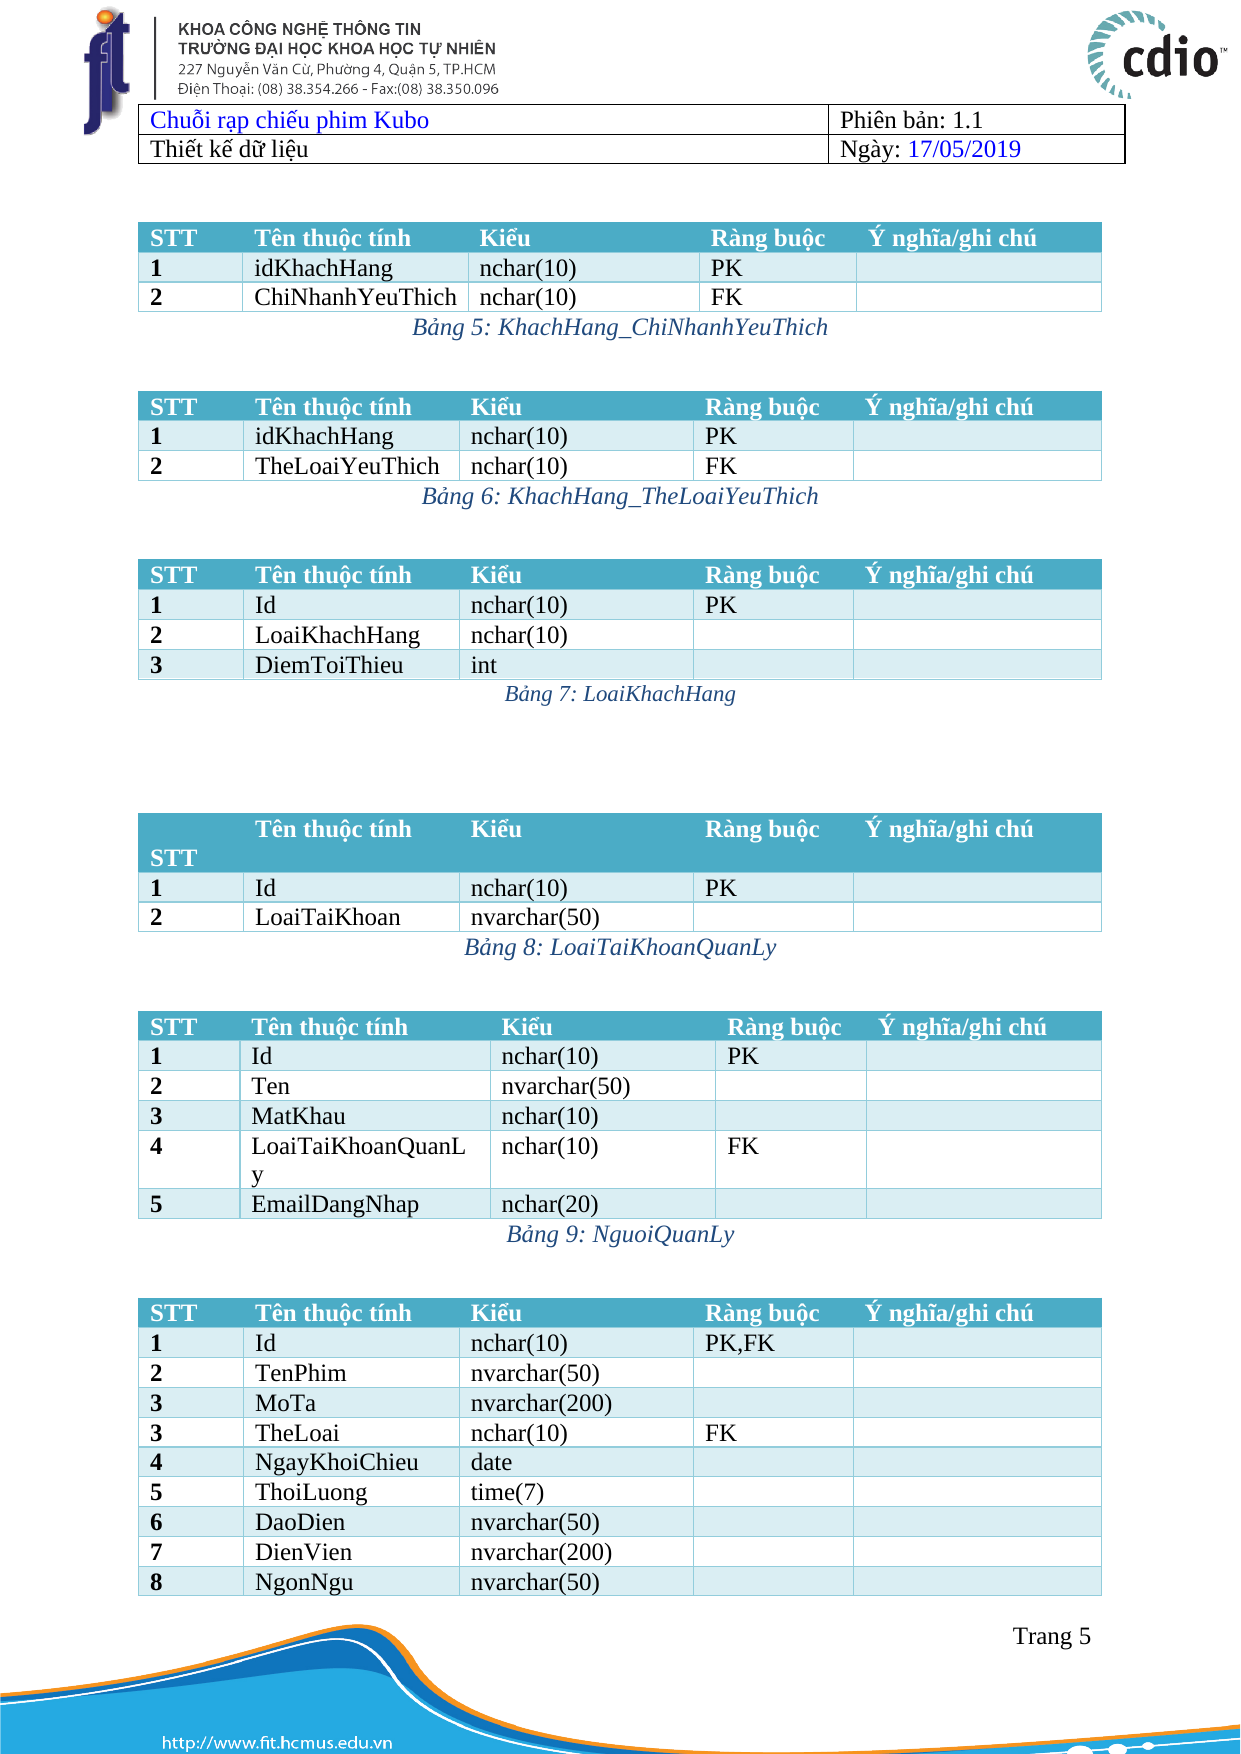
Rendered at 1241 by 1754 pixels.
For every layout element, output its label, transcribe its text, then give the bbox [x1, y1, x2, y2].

table_cell nvarchar(50) [491, 1071, 715, 1100]
table_cell [867, 1189, 1101, 1218]
table_cell 3 [139, 1418, 243, 1446]
table_cell [854, 620, 1101, 649]
table_cell NgayKhoiChieu [244, 1448, 459, 1476]
text Bảng 6: KhachHang_TheLoaiYeuThich [150, 481, 1090, 510]
table_cell [694, 1358, 853, 1387]
table_cell 6 [139, 1507, 243, 1536]
table_cell TenPhim [244, 1358, 459, 1387]
table_cell FK [700, 283, 856, 311]
table_header Ý nghĩa/ghi chú [854, 1299, 1101, 1327]
table_cell nvarchar(200) [460, 1537, 693, 1566]
table_cell 8 [139, 1567, 243, 1595]
table_cell nchar(10) [469, 283, 699, 311]
table_cell [854, 1388, 1101, 1417]
table_header Ràng buộc [700, 223, 856, 252]
table_cell NgonNgu [244, 1567, 459, 1595]
table_cell nvarchar(50) [460, 1567, 693, 1595]
table_cell nchar(10) [460, 873, 693, 901]
table_cell [694, 1567, 853, 1595]
table_cell [694, 1477, 853, 1506]
table_cell [694, 620, 853, 649]
table_header STT [139, 223, 242, 252]
table_header Ràng buộc [716, 1012, 866, 1040]
table_cell [857, 253, 1101, 281]
table_cell PK [700, 253, 856, 281]
table_header Ràng buộc [694, 1299, 853, 1327]
table_cell nchar(10) [460, 590, 693, 619]
table_header Ràng buộc [694, 814, 853, 872]
table_cell [854, 903, 1101, 931]
table_header Tên thuộc tính [244, 392, 459, 420]
table_cell [716, 1189, 866, 1218]
table_cell FK [694, 451, 853, 480]
table_header Ý nghĩa/ghi chú [854, 392, 1101, 420]
table_cell 2 [139, 1358, 243, 1387]
table_cell ChiNhanhYeuThich [243, 283, 468, 311]
table_cell 2 [139, 283, 242, 311]
table_cell [694, 650, 853, 678]
table_cell 1 [139, 873, 243, 901]
table_cell PK [694, 421, 853, 450]
table_cell nchar(10) [460, 1328, 693, 1357]
text Bảng 8: LoaiTaiKhoanQuanLy [150, 932, 1090, 961]
table_cell [854, 650, 1101, 678]
table_cell Id [241, 1041, 490, 1070]
table_cell 4 [139, 1448, 243, 1476]
table_cell 1 [139, 253, 242, 281]
table_header STT [139, 814, 243, 872]
table_header Kiểu [469, 223, 699, 252]
picture [829, 105, 1124, 134]
table_cell [854, 1477, 1101, 1506]
table_cell DienVien [244, 1537, 459, 1566]
table_cell [694, 1507, 853, 1536]
table_cell 5 [139, 1477, 243, 1506]
table_cell [694, 903, 853, 931]
table_cell [854, 1537, 1101, 1566]
table_cell FK [694, 1418, 853, 1446]
table_header Tên thuộc tính [241, 1012, 490, 1040]
table_cell nchar(20) [491, 1189, 715, 1218]
table_header Kiểu [460, 814, 693, 872]
table_cell time(7) [460, 1477, 693, 1506]
table_cell 1 [139, 421, 243, 450]
table_cell nchar(10) [491, 1041, 715, 1070]
table_header Tên thuộc tính [244, 814, 459, 872]
table_cell PK [694, 590, 853, 619]
table_cell nvarchar(200) [460, 1388, 693, 1417]
table_cell DaoDien [244, 1507, 459, 1536]
table_header STT [139, 1299, 243, 1327]
table_cell nchar(10) [460, 620, 693, 649]
table_cell nchar(10) [460, 451, 693, 480]
table_cell 3 [139, 1101, 239, 1130]
table_header Ý nghĩa/ghi chú [854, 560, 1101, 589]
table_cell [867, 1041, 1101, 1070]
table_header Tên thuộc tính [244, 1299, 459, 1327]
table_cell 4 [139, 1131, 239, 1188]
table_cell 2 [139, 903, 243, 931]
table_cell LoaiTaiKhoanQuanLy [241, 1131, 490, 1188]
table_cell MatKhau [241, 1101, 490, 1130]
table_cell 1 [139, 1041, 239, 1070]
table_cell nchar(10) [460, 1418, 693, 1446]
table_cell [854, 1418, 1101, 1446]
table_cell [854, 1448, 1101, 1476]
table_cell LoaiKhachHang [244, 620, 459, 649]
table_cell nchar(10) [491, 1131, 715, 1188]
table_cell nchar(10) [491, 1101, 715, 1130]
table_cell PK,FK [694, 1328, 853, 1357]
table_header Ràng buộc [694, 392, 853, 420]
table_header STT [139, 392, 243, 420]
table_cell 1 [139, 590, 243, 619]
table_cell [854, 451, 1101, 480]
table_cell 2 [139, 620, 243, 649]
table_cell PK [716, 1041, 866, 1070]
table_cell FK [716, 1131, 866, 1188]
table_cell [854, 1358, 1101, 1387]
table_cell [716, 1071, 866, 1100]
table_cell TheLoaiYeuThich [244, 451, 459, 480]
picture [139, 105, 828, 134]
table_cell MoTa [244, 1388, 459, 1417]
table_cell Ten [241, 1071, 490, 1100]
table_cell [867, 1071, 1101, 1100]
table_cell [857, 283, 1101, 311]
table_header STT [139, 560, 243, 589]
picture [139, 135, 828, 159]
table_cell DiemToiThieu [244, 650, 459, 678]
table_cell EmailDangNhap [241, 1189, 490, 1218]
table_header Kiểu [491, 1012, 715, 1040]
table_header STT [139, 1012, 239, 1040]
table_cell 2 [139, 1071, 239, 1100]
table_cell [867, 1101, 1101, 1130]
table_cell Id [244, 1328, 459, 1357]
table_header Kiểu [460, 392, 693, 420]
table_cell nvarchar(50) [460, 903, 693, 931]
text Bảng 7: LoaiKhachHang [150, 680, 1090, 706]
table_cell [854, 1567, 1101, 1595]
table_cell [694, 1388, 853, 1417]
table_cell [694, 1448, 853, 1476]
text Bảng 5: KhachHang_ChiNhanhYeuThich [150, 312, 1090, 341]
picture [0, 1621, 1241, 1754]
table_cell Id [244, 590, 459, 619]
table_cell 2 [139, 451, 243, 480]
table_cell LoaiTaiKhoan [244, 903, 459, 931]
table_cell 5 [139, 1189, 239, 1218]
table_cell [854, 590, 1101, 619]
table_header Ràng buộc [694, 560, 853, 589]
table_cell [854, 421, 1101, 450]
table_header Ý nghĩa/ghi chú [854, 814, 1101, 872]
table_cell 7 [139, 1537, 243, 1566]
table_cell idKhachHang [243, 253, 468, 281]
picture [829, 135, 1124, 159]
picture [60, 0, 1240, 159]
table_cell int [460, 650, 693, 678]
table_cell 1 [139, 1328, 243, 1357]
table_cell TheLoai [244, 1418, 459, 1446]
table_header Kiểu [460, 560, 693, 589]
table_cell PK [694, 873, 853, 901]
table_header Ý nghĩa/ghi chú [857, 223, 1101, 252]
table_cell 3 [139, 1388, 243, 1417]
table_header Kiểu [460, 1299, 693, 1327]
table_header Tên thuộc tính [244, 560, 459, 589]
table_cell nvarchar(50) [460, 1358, 693, 1387]
table_cell ThoiLuong [244, 1477, 459, 1506]
table_cell nvarchar(50) [460, 1507, 693, 1536]
table_cell 3 [139, 650, 243, 678]
table_cell [854, 1328, 1101, 1357]
table_header Ý nghĩa/ghi chú [867, 1012, 1101, 1040]
table_cell [694, 1537, 853, 1566]
table_cell Id [244, 873, 459, 901]
table_cell date [460, 1448, 693, 1476]
table_cell nchar(10) [469, 253, 699, 281]
table_cell [867, 1131, 1101, 1188]
table_cell [716, 1101, 866, 1130]
text Bảng 9: NguoiQuanLy [150, 1219, 1090, 1248]
table_cell nchar(10) [460, 421, 693, 450]
table_cell idKhachHang [244, 421, 459, 450]
table_header Tên thuộc tính [243, 223, 468, 252]
table_cell [854, 873, 1101, 901]
table_cell [854, 1507, 1101, 1536]
